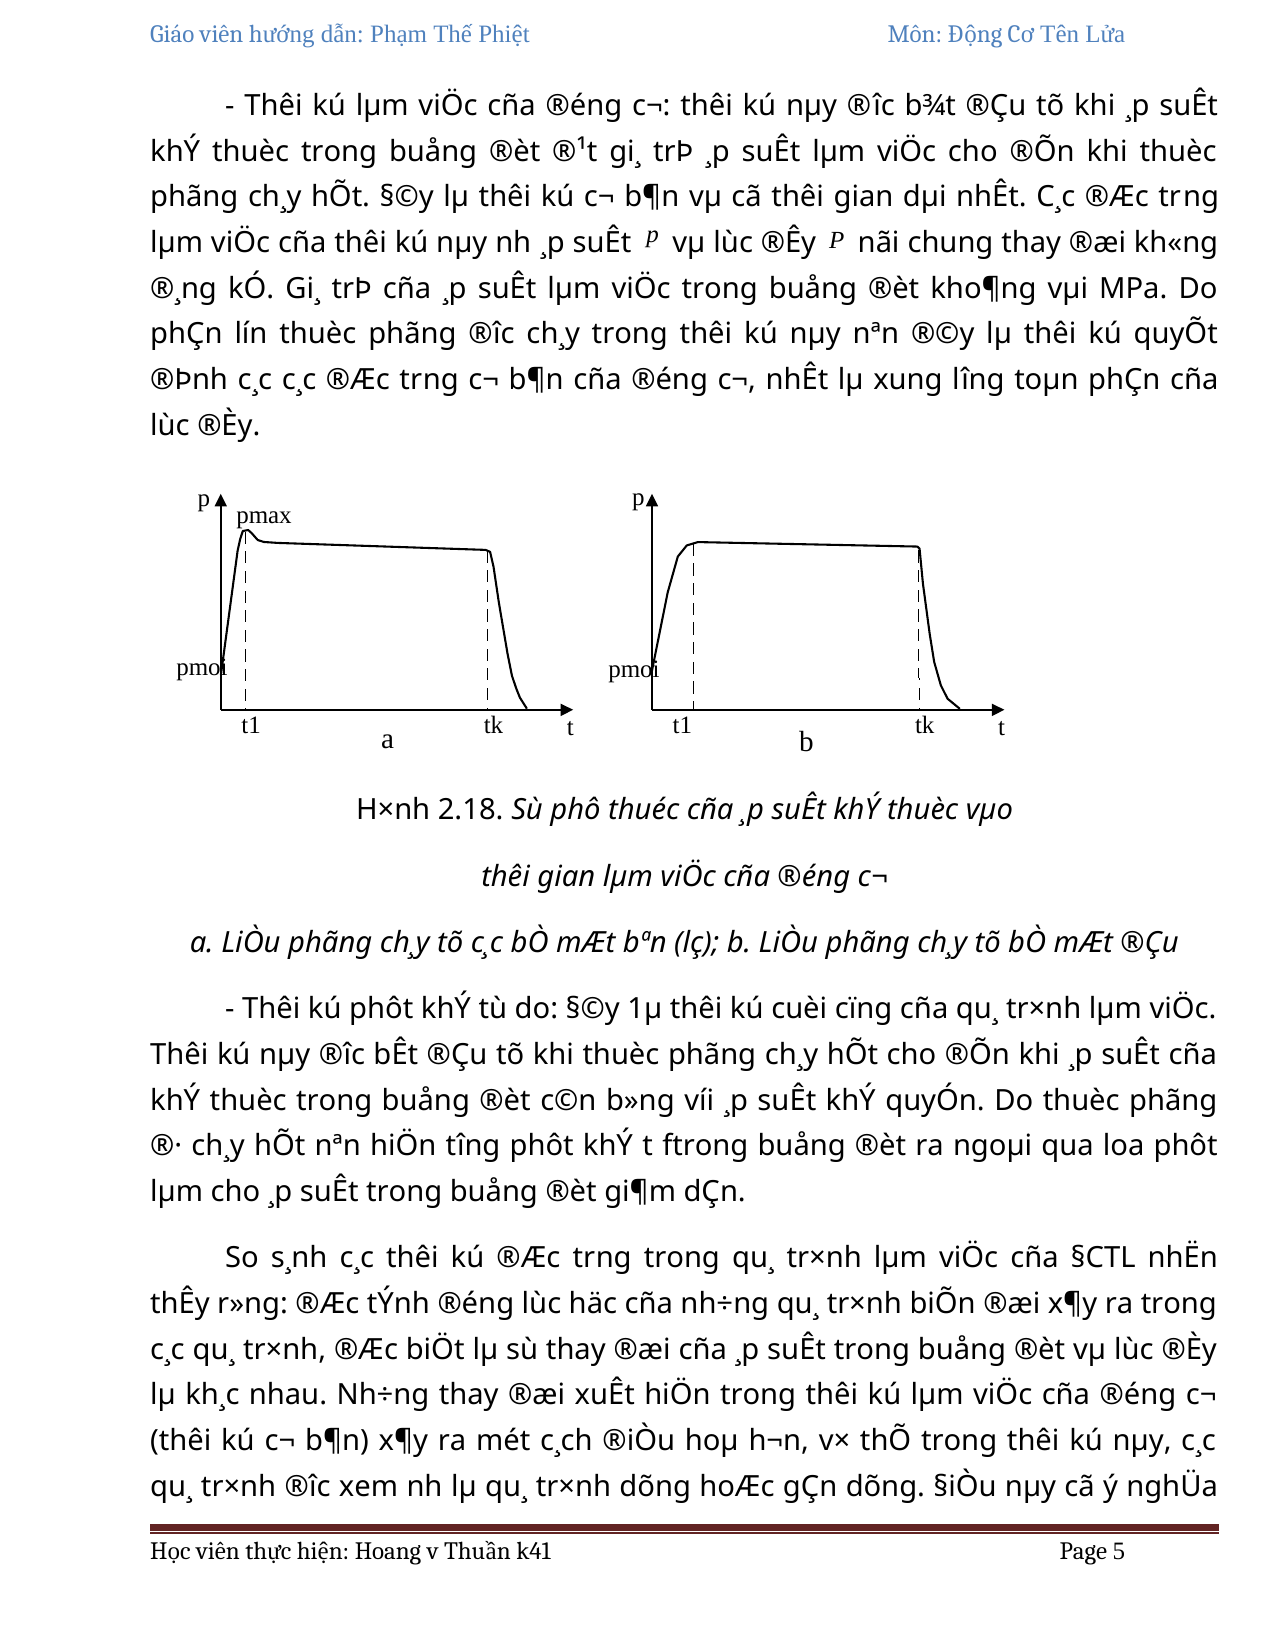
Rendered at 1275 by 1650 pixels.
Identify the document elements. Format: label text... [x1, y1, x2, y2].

text - Thêi kú phôt khÝ tù do: §©y 1µ thêi kú cuèi cïng cña qu¸ tr×nh lµm viÖc. Thêi kú nµy ®­îc bÊt ®Çu tõ khi thuèc phãng ch¸y hÕt cho ®Õn khi ¸p suÊt cña khÝ thuèc trong buång ®èt c©n b»ng víi ¸p suÊt khÝ quyÓn. Do thuèc phãng ®· ch¸y hÕt nªn hiÖn t­îng phôt khÝ t­ ftrong buång ®èt ra ngoµi qua loa phôt lµm cho ¸p suÊt trong buång ®èt gi¶m dÇn. [150, 988, 1219, 1210]
text thêi gian lµm viÖc cña ®éng c¬ [150, 855, 1219, 894]
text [150, 1237, 1219, 1504]
text a. LiÒu phãng ch¸y tõ c¸c bÒ mÆt bªn (lç); b. LiÒu phãng ch¸y tõ bÒ mÆt ®Çu [150, 921, 1219, 961]
text H×nh 2.18. Sù phô thuéc cña ¸p suÊt khÝ thuèc vµo [150, 788, 1219, 828]
text - Thêi kú lµm viÖc cña ®éng c¬: thêi kú nµy ®­îc b¾t ®Çu tõ khi ¸p suÊt khÝ thuèc trong buång ®èt ®¹t gi¸ trÞ ¸p suÊt lµm viÖc cho ®Õn khi thuèc phãng ch¸y hÕt. §©y lµ thêi kú c¬ b¶n vµ cã thêi gian dµi nhÊt. C¸c ®Æc tr­ng lµm viÖc cña thêi kú nµy nh­ ¸p suÊt vµ lùc ®Êy nãi chung thay ®æi kh«ng ®¸ng kÓ. Gi¸ trÞ cña ¸p suÊt lµm viÖc trong buång ®èt kho¶ng vµi MPa. Do phÇn lín thuèc phãng ®­îc ch¸y trong thêi kú nµy nªn ®©y lµ thêi kú quyÕt ®Þnh c¸c c¸c ®Æc tr­ng c¬ b¶n cña ®éng c¬, nhÊt lµ xung l­îng toµn phÇn cña lùc ®Èy. [150, 84, 1219, 443]
